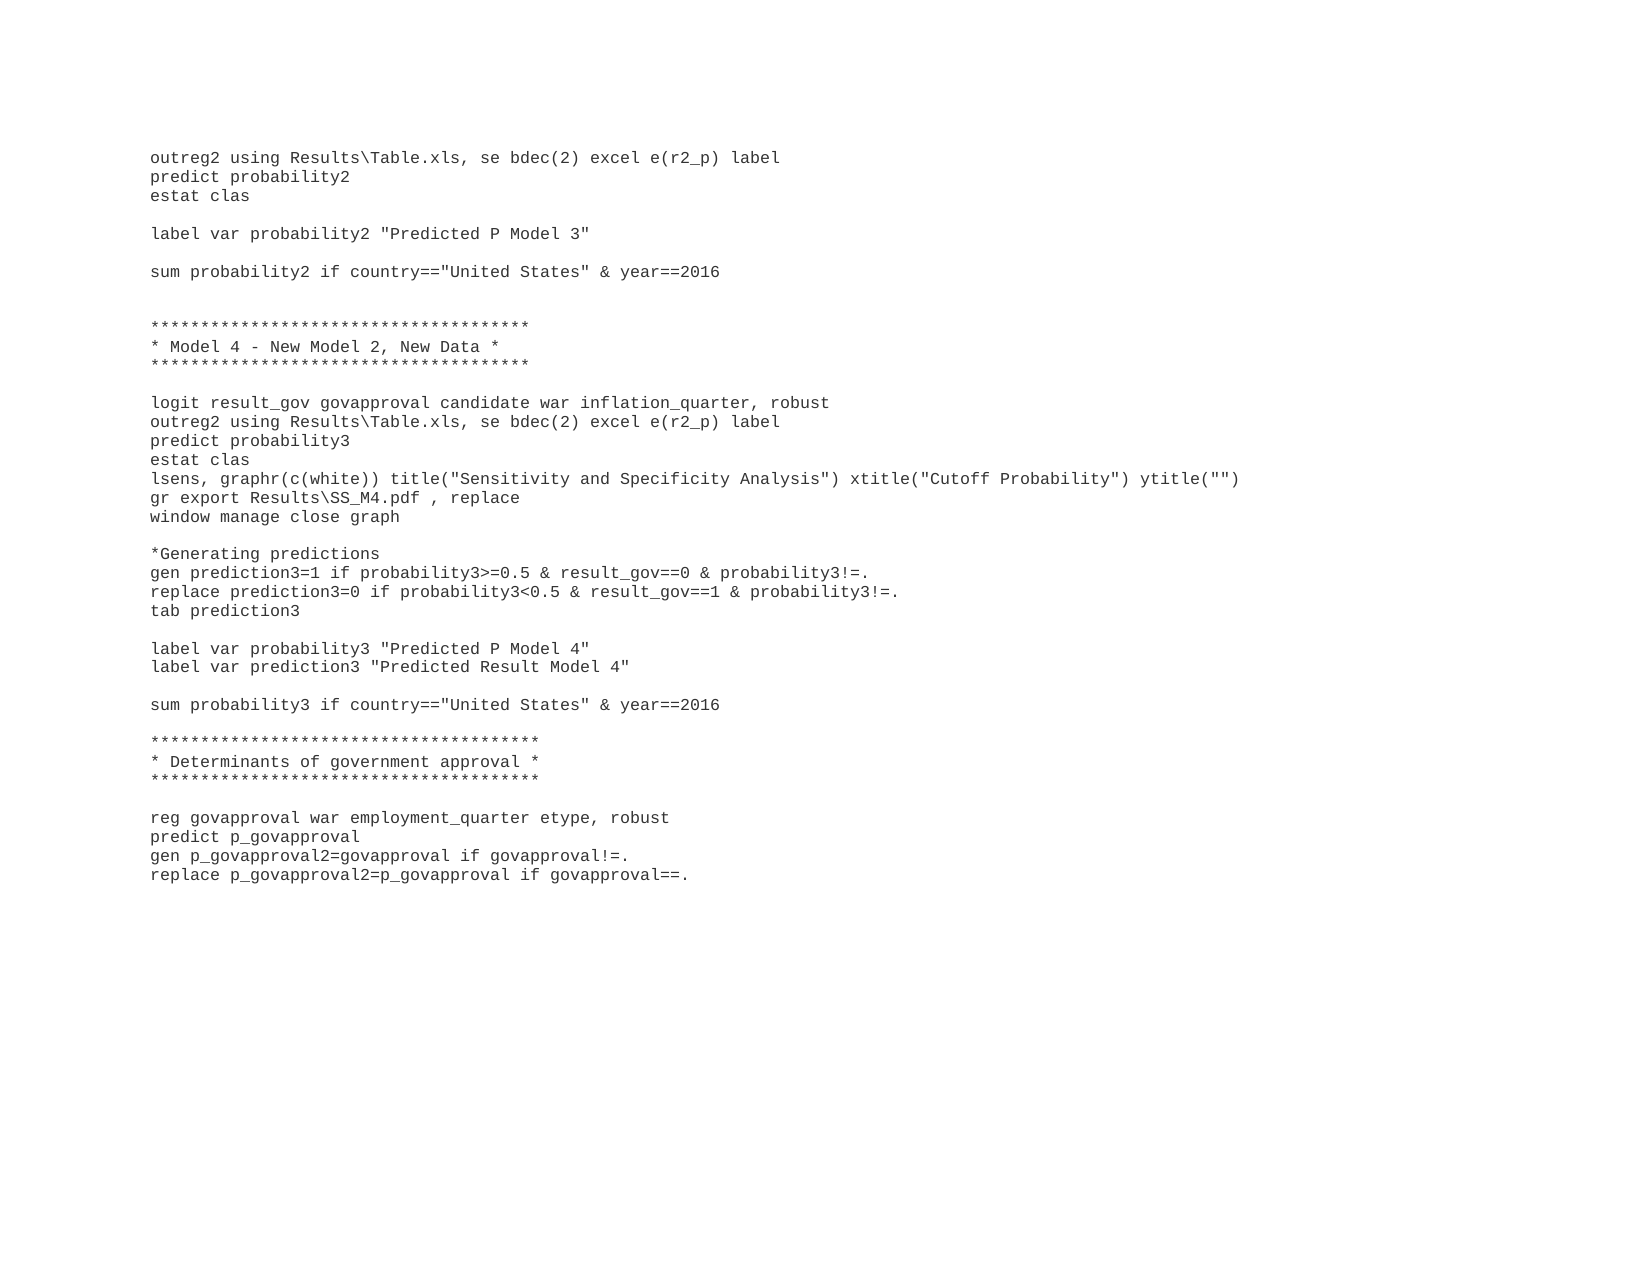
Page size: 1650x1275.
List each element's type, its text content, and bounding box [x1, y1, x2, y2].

text gen p_govapproval2=govapproval if govapproval!=. [150, 848, 1500, 866]
text logit result_gov govapproval candidate war inflation_quarter, robust [150, 395, 1500, 414]
text * Determinants of government approval * [150, 753, 1500, 772]
text sum probability3 if country=="United States" & year==2016 [150, 697, 1500, 716]
text label var prediction3 "Predicted Result Model 4" [150, 659, 1500, 678]
text lsens, graphr(c(white)) title("Sensitivity and Specificity Analysis") xtitle("Cutoff Probability") ytitle("") [150, 471, 1500, 489]
text estat clas [150, 188, 1500, 207]
text * Model 4 - New Model 2, New Data * [150, 338, 1500, 357]
text predict probability2 [150, 169, 1500, 188]
text sum probability2 if country=="United States" & year==2016 [150, 263, 1500, 282]
text tab prediction3 [150, 602, 1500, 621]
text gen prediction3=1 if probability3>=0.5 & result_gov==0 & probability3!=. [150, 565, 1500, 584]
text predict probability3 [150, 433, 1500, 452]
text window manage close graph [150, 508, 1500, 527]
text outreg2 using Results\Table.xls, se bdec(2) excel e(r2_p) label [150, 414, 1500, 433]
text *Generating predictions [150, 546, 1500, 565]
text gr export Results\SS_M4.pdf , replace [150, 489, 1500, 508]
text label var probability3 "Predicted P Model 4" [150, 640, 1500, 659]
text ************************************** [150, 320, 1500, 338]
text estat clas [150, 452, 1500, 471]
text label var probability2 "Predicted P Model 3" [150, 225, 1500, 244]
text outreg2 using Results\Table.xls, se bdec(2) excel e(r2_p) label [150, 150, 1500, 169]
text reg govapproval war employment_quarter etype, robust [150, 810, 1500, 829]
text *************************************** [150, 734, 1500, 753]
text ************************************** [150, 357, 1500, 376]
text replace prediction3=0 if probability3<0.5 & result_gov==1 & probability3!=. [150, 584, 1500, 602]
text predict p_govapproval [150, 829, 1500, 848]
text replace p_govapproval2=p_govapproval if govapproval==. [150, 866, 1500, 885]
text *************************************** [150, 772, 1500, 791]
